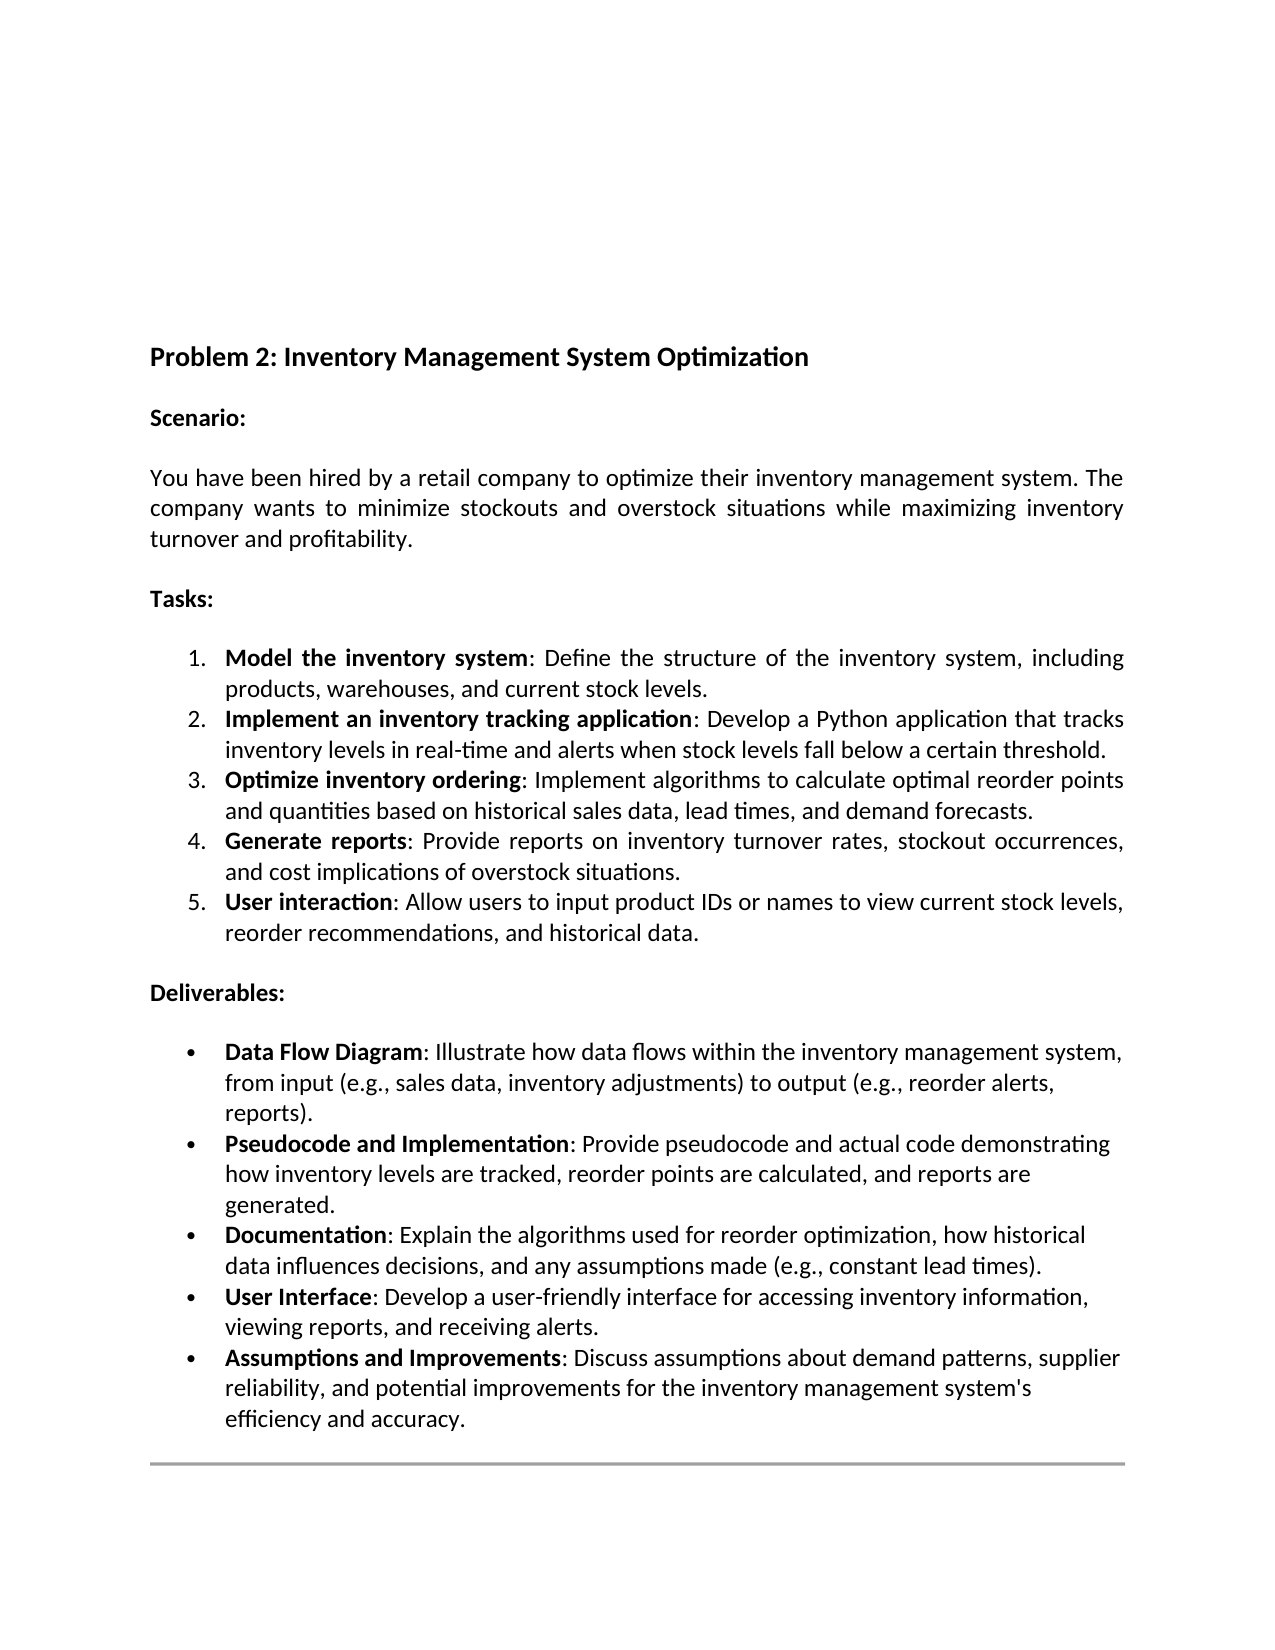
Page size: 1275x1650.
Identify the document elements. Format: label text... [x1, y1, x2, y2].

list Pseudocode and Implementation: Provide pseudocode and actual code demonstrating how inventory levels are tracked, reorder points are calculated, and reports are generated. [187, 1128, 1125, 1219]
list Implement an inventory tracking application: Develop a Python application that tracks inventory levels in real-time and alerts when stock levels fall below a certain threshold. [187, 703, 1125, 764]
text Problem 2: Inventory Management System Optimization [150, 339, 1125, 373]
list User interaction: Allow users to input product IDs or names to view current stock levels, reorder recommendations, and historical data. [187, 887, 1125, 948]
list Data Flow Diagram: Illustrate how data flows within the inventory management system, from input (e.g., sales data, inventory adjustments) to output (e.g., reorder alerts, reports). [187, 1036, 1125, 1128]
list Model the inventory system: Define the structure of the inventory system, including products, warehouses, and current stock levels. [187, 642, 1125, 703]
list User Interface: Develop a user-friendly interface for accessing inventory information, viewing reports, and receiving alerts. [187, 1281, 1125, 1342]
list Documentation: Explain the algorithms used for reorder optimization, how historical data influences decisions, and any assumptions made (e.g., constant lead times). [187, 1219, 1125, 1281]
list Generate reports: Provide reports on inventory turnover rates, stockout occurrences, and cost implications of overstock situations. [187, 826, 1125, 887]
text Scenario: [150, 402, 1125, 433]
text Deliverables: [150, 977, 1125, 1007]
text You have been hired by a retail company to optimize their inventory management system. The company wants to minimize stockouts and overstock situations while maximizing inventory turnover and profitability. [150, 462, 1125, 553]
list Assumptions and Improvements: Discuss assumptions about demand patterns, supplier reliability, and potential improvements for the inventory management system's efficiency and accuracy. [187, 1342, 1125, 1433]
text Tasks: [150, 583, 1125, 613]
list Optimize inventory ordering: Implement algorithms to calculate optimal reorder points and quantities based on historical sales data, lead times, and demand forecasts. [187, 764, 1125, 826]
